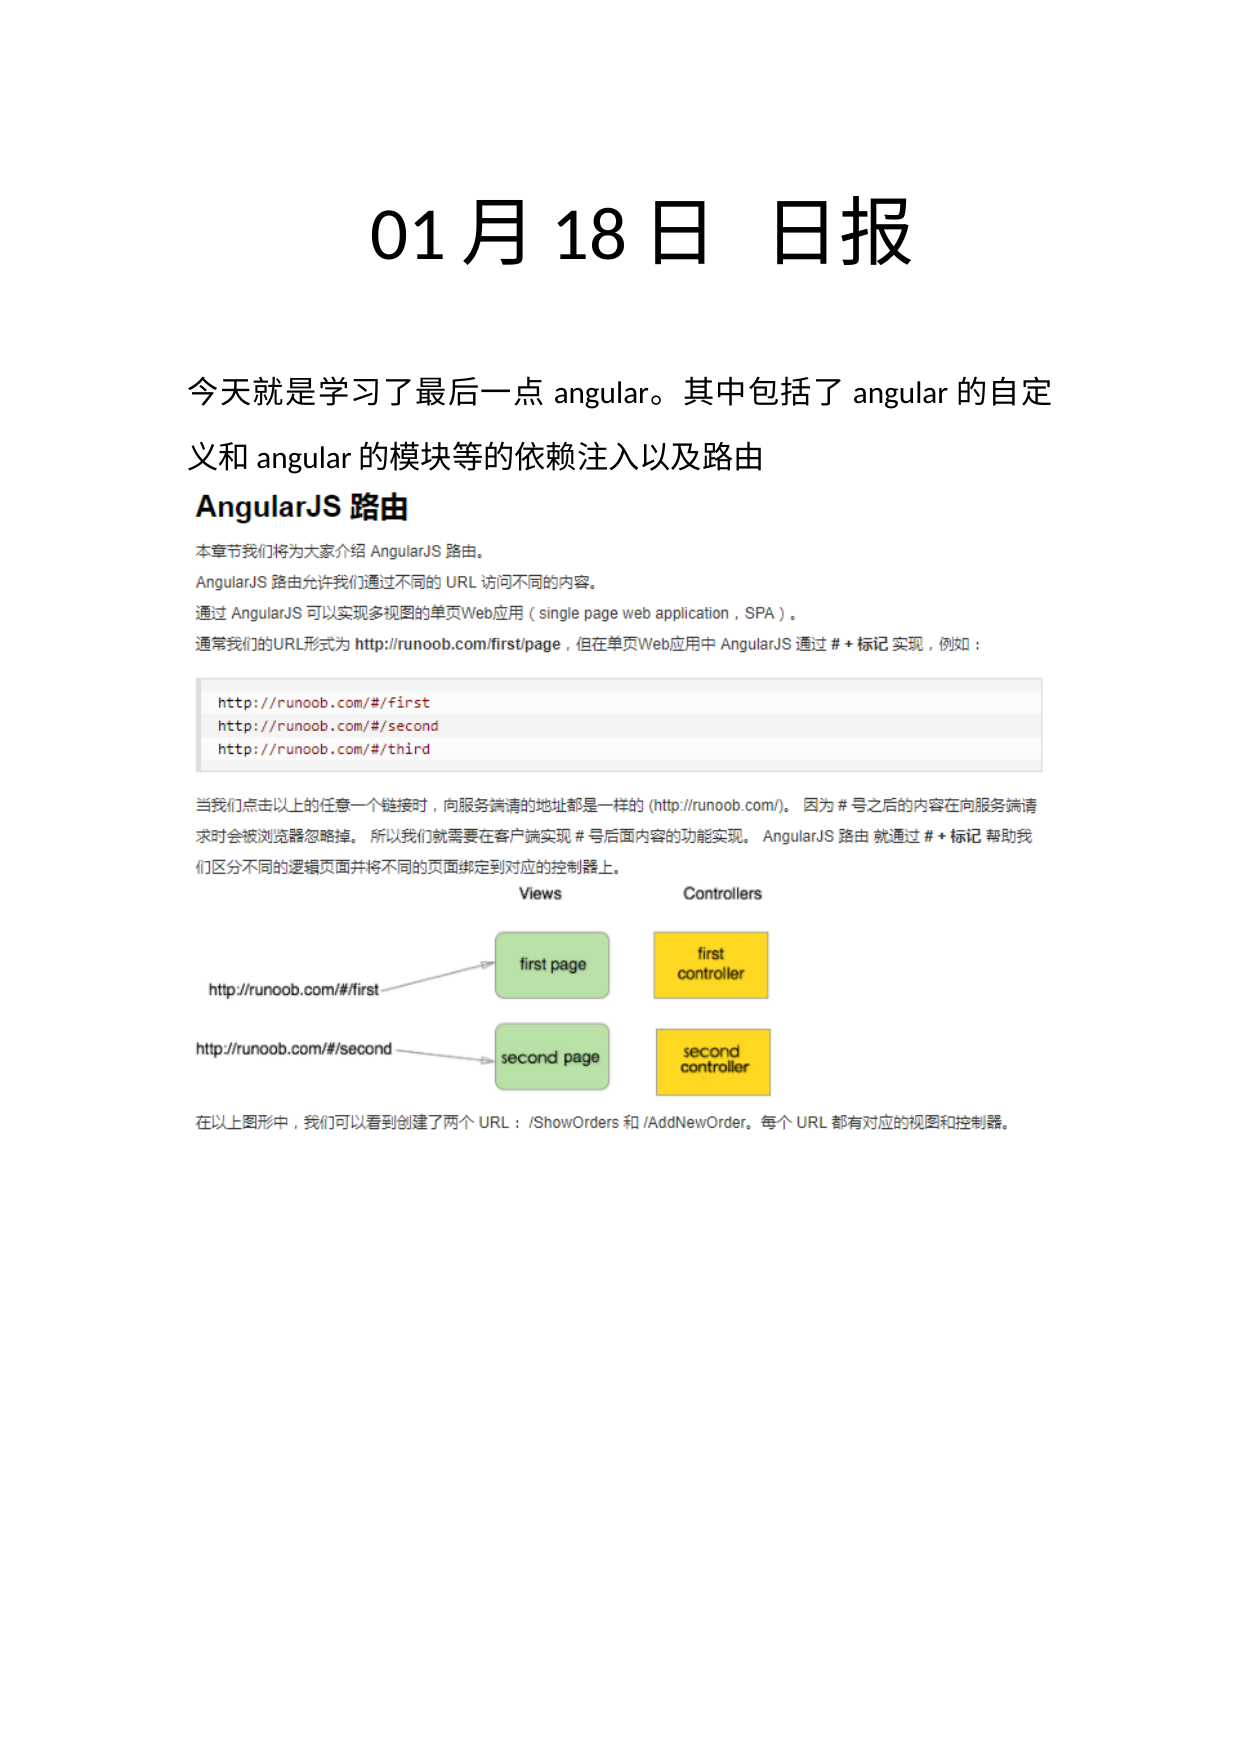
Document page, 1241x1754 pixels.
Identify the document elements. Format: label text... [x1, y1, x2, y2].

text 01月18日 日报 [187, 162, 1053, 292]
picture [187, 487, 1053, 1141]
text 今天就是学习了最后一点angular。其中包括了angular的自定义和angular的模块等的依赖注入以及路由 [187, 357, 1053, 487]
